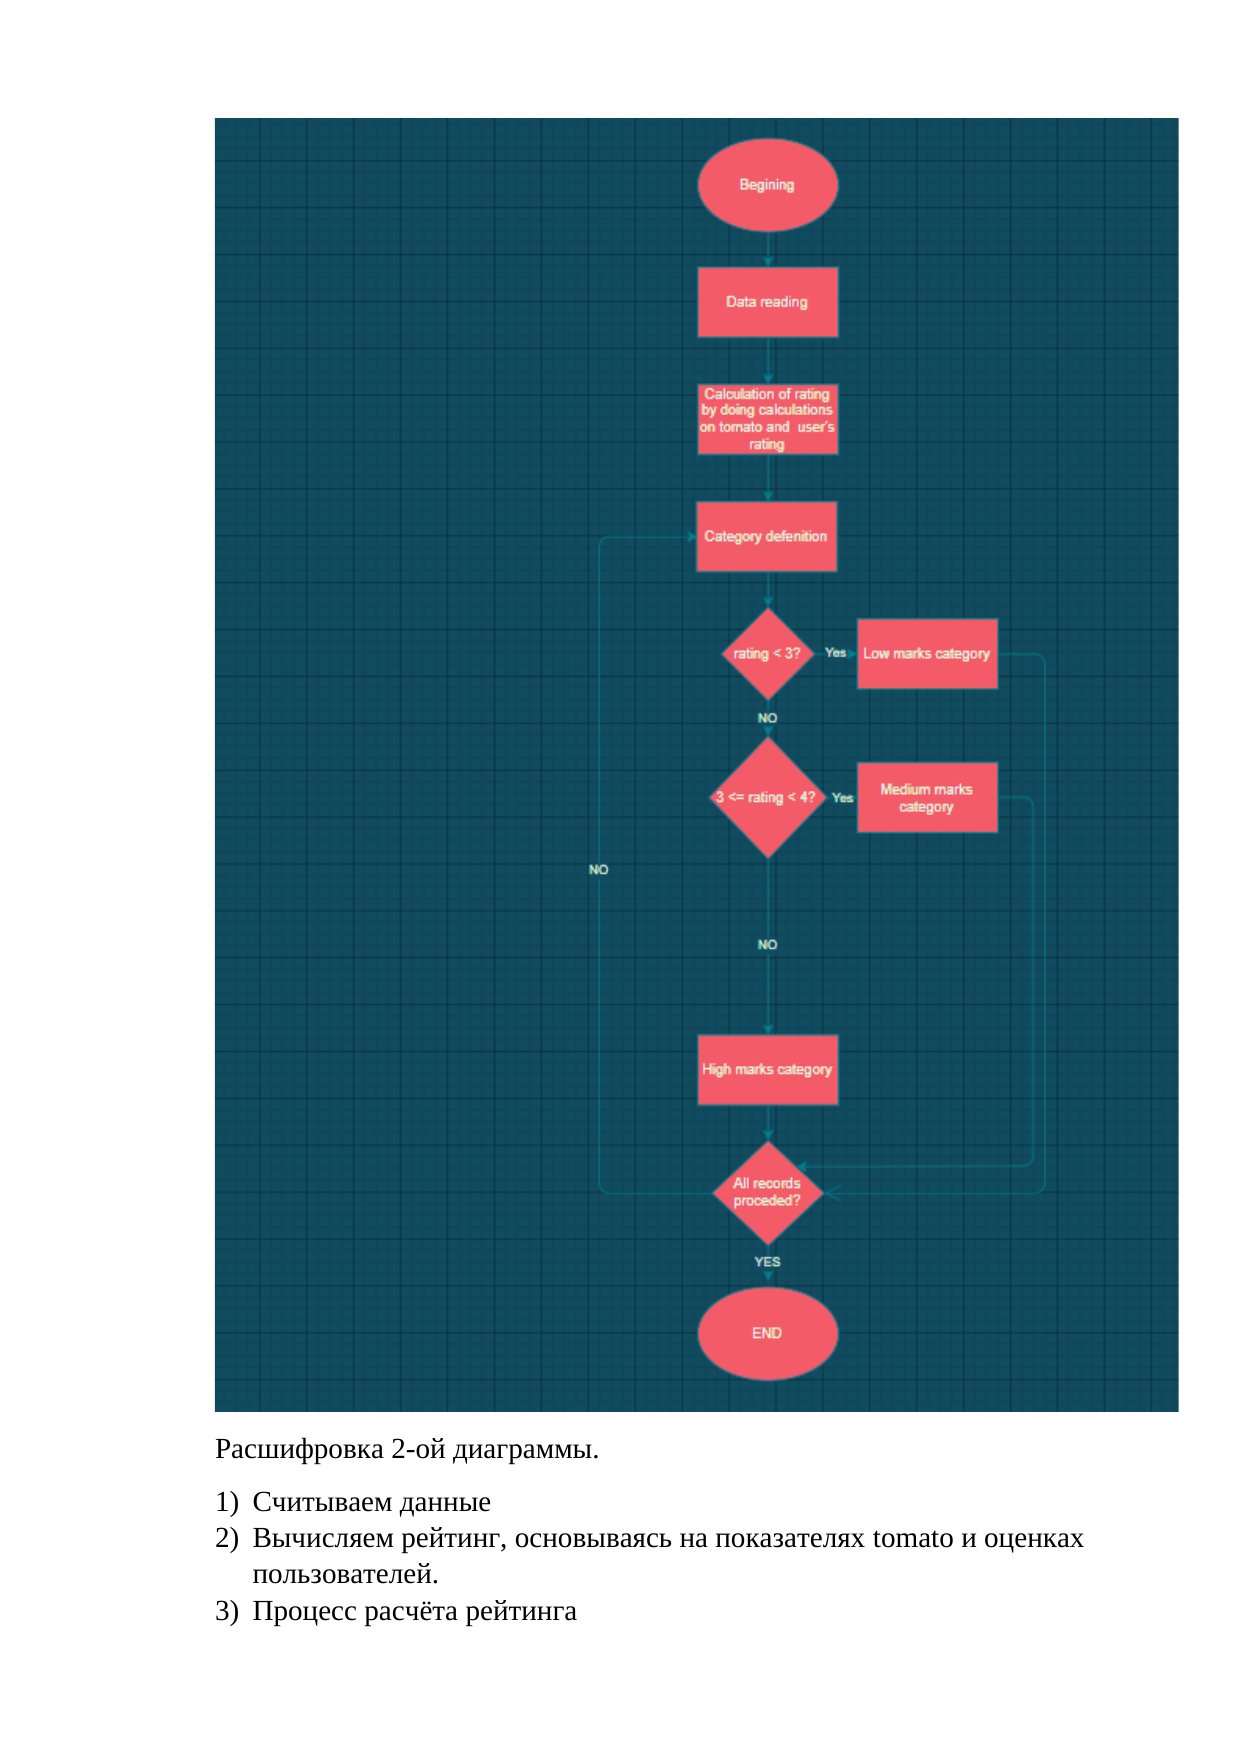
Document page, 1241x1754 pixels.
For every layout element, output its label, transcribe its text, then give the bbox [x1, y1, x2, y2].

list Считываем данные [215, 1484, 1152, 1518]
list Вычисляем рейтинг, основываясь на показателях tomato и оценках пользователей. [215, 1520, 1152, 1590]
text Расшифровка 2-ой диаграммы. [215, 1431, 1152, 1465]
picture [214, 118, 1179, 1412]
list Процесс расчёта рейтинга [215, 1593, 1152, 1626]
